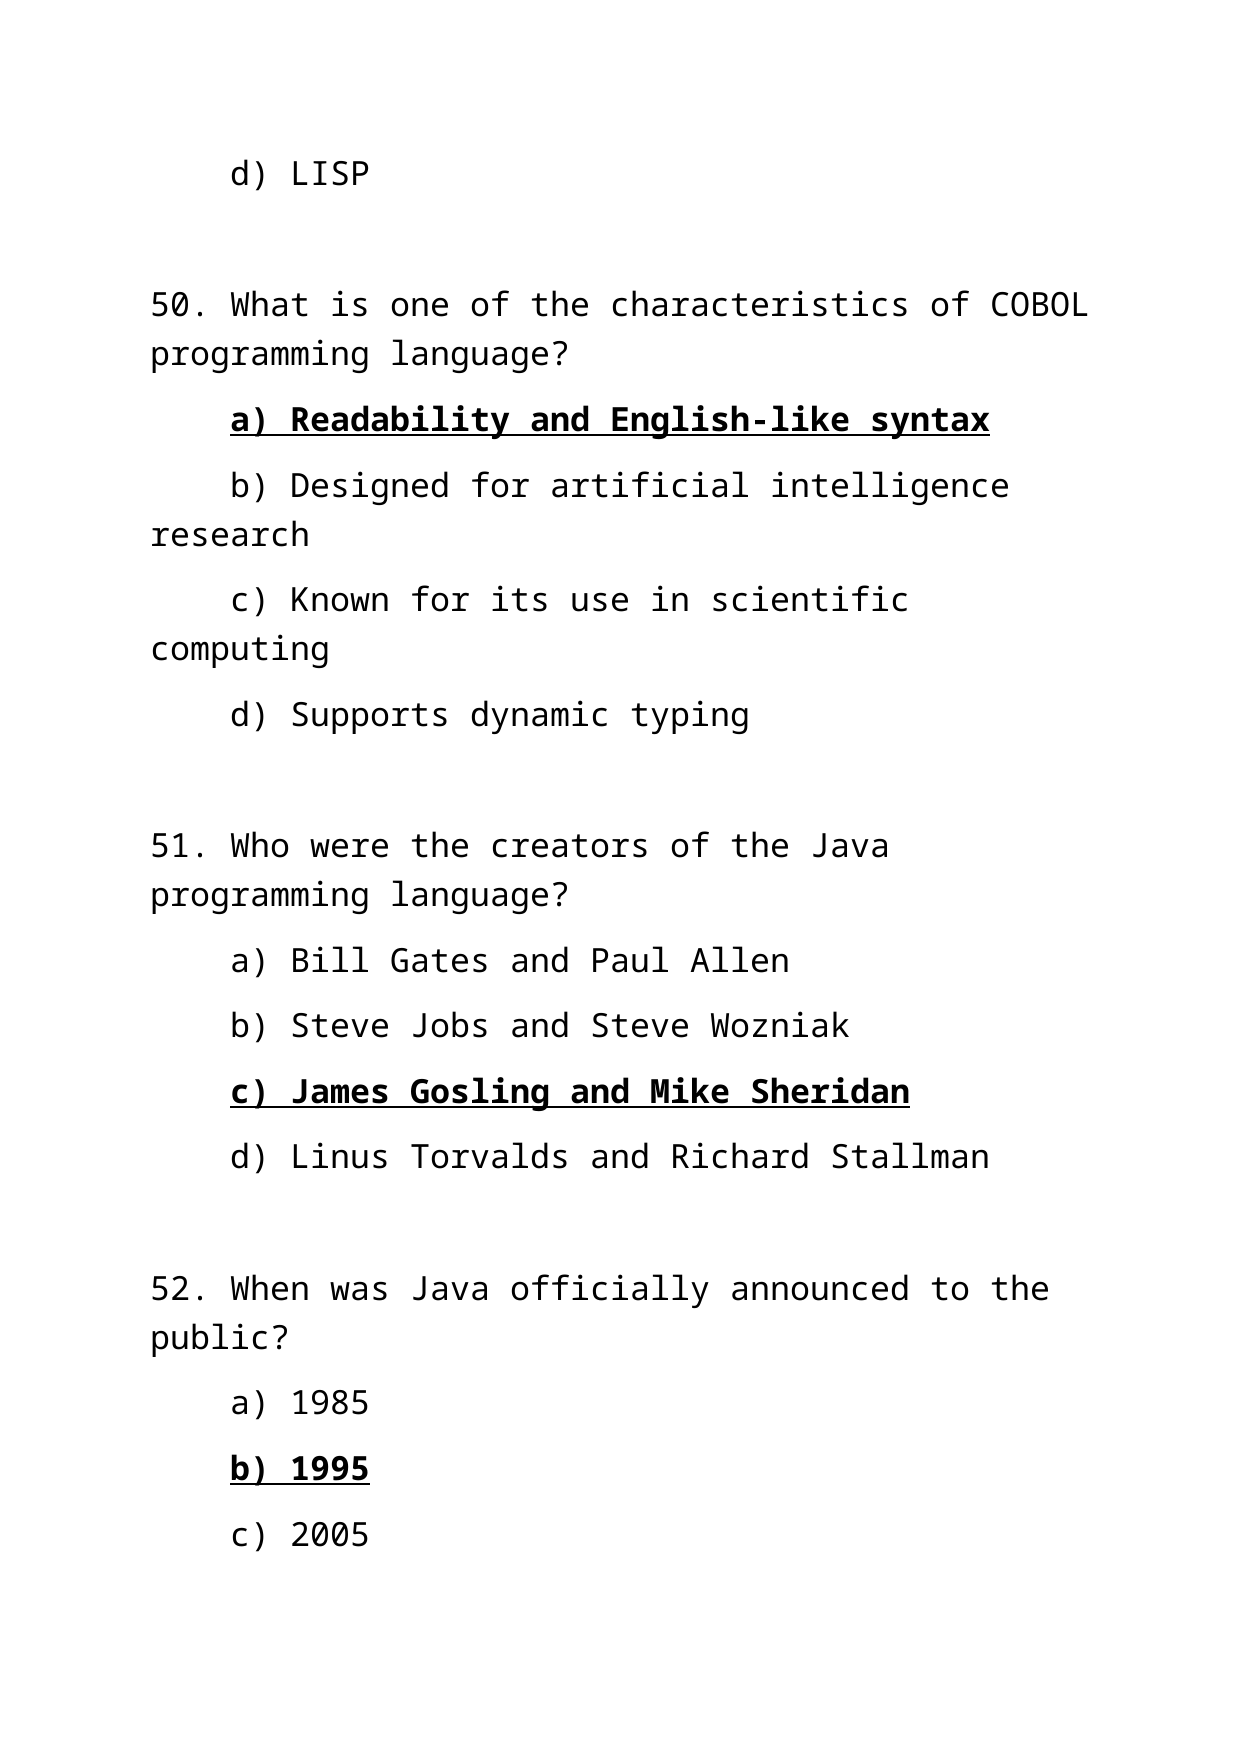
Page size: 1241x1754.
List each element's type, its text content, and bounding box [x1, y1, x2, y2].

text b) 1995 [150, 1445, 1090, 1490]
text a) Bill Gates and Paul Allen [150, 936, 1090, 982]
text c) James Gosling and Mike Sheridan [150, 1068, 1090, 1113]
text c) 2005 [150, 1510, 1090, 1556]
text d) LISP [150, 150, 1090, 195]
text c) Known for its use in scientific computing [150, 576, 1090, 670]
text a) Readability and English-like syntax [150, 396, 1090, 441]
text 51. Who were the creators of the Java programming language? [150, 822, 1090, 916]
text 50. What is one of the characteristics of COBOL programming language? [150, 281, 1090, 376]
text d) Linus Torvalds and Richard Stallman [150, 1133, 1090, 1179]
text d) Supports dynamic typing [150, 691, 1090, 736]
text a) 1985 [150, 1379, 1090, 1424]
text 52. When was Java officially announced to the public? [150, 1264, 1090, 1359]
text b) Designed for artificial intelligence research [150, 461, 1090, 556]
text b) Steve Jobs and Steve Wozniak [150, 1002, 1090, 1047]
